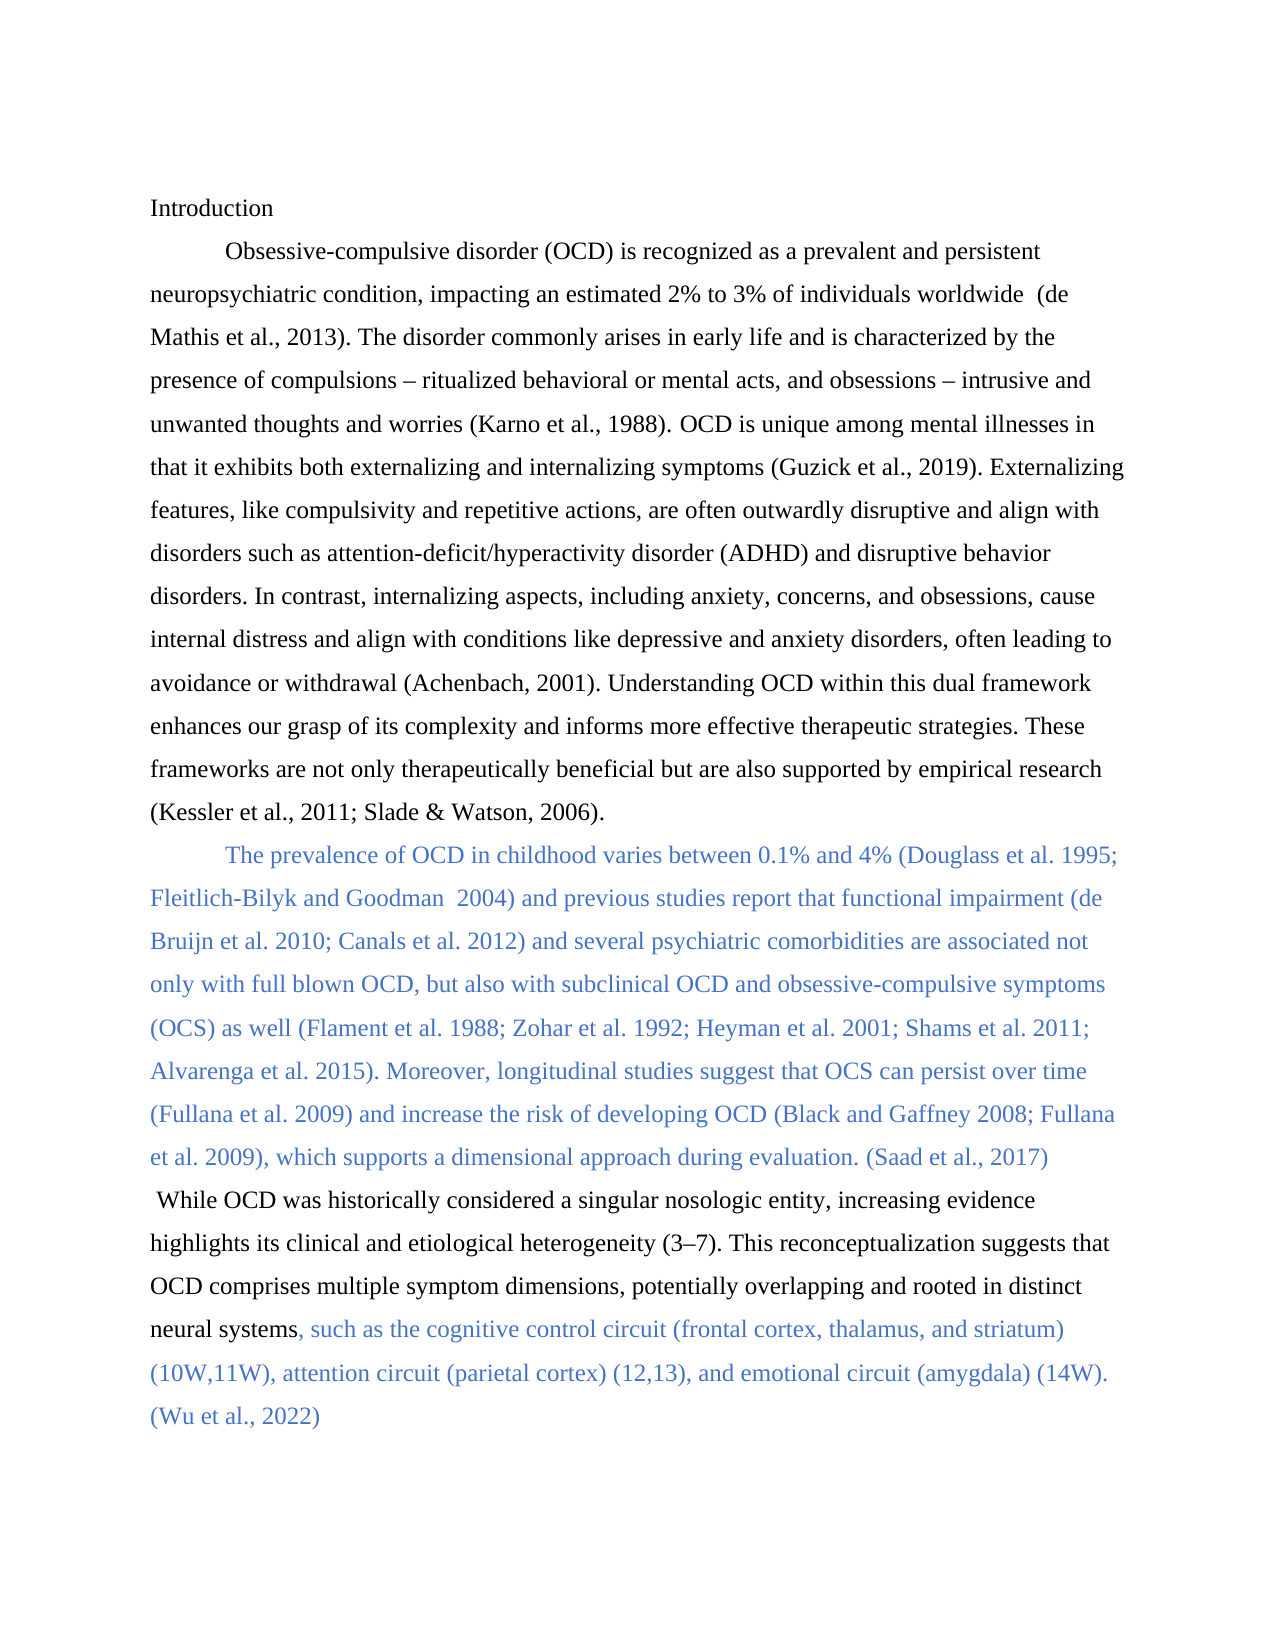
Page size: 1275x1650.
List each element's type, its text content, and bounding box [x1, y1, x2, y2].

text While OCD was historically considered a singular nosologic entity, increasing evidence highlights its clinical and etiological heterogeneity (3–7). This reconceptualization suggests that OCD comprises multiple symptom dimensions, potentially overlapping and rooted in distinct neural systems, such as the cognitive control circuit (frontal cortex, thalamus, and striatum) (10W,11W), attention circuit (parietal cortex) (12,13), and emotional circuit (amygdala) (14W). (Wu et al., 2022) [150, 1185, 1125, 1429]
text Obsessive-compulsive disorder (OCD) is recognized as a prevalent and persistent neuropsychiatric condition, impacting an estimated 2% to 3% of individuals worldwide (de Mathis et al., 2013). The disorder commonly arises in early life and is characterized by the presence of compulsions – ritualized behavioral or mental acts, and obsessions – intrusive and unwanted thoughts and worries (Karno et al., 1988). OCD is unique among mental illnesses in that it exhibits both externalizing and internalizing symptoms (Guzick et al., 2019). Externalizing features, like compulsivity and repetitive actions, are often outwardly disruptive and align with disorders such as attention-deficit/hyperactivity disorder (ADHD) and disruptive behavior disorders. In contrast, internalizing aspects, including anxiety, concerns, and obsessions, cause internal distress and align with conditions like depressive and anxiety disorders, often leading to avoidance or withdrawal (Achenbach, 2001). Understanding OCD within this dual framework enhances our grasp of its complexity and informs more effective therapeutic strategies. These frameworks are not only therapeutically beneficial but are also supported by empirical research (Kessler et al., 2011; Slade & Watson, 2006). [150, 236, 1125, 826]
text Introduction [150, 193, 1125, 222]
text The prevalence of OCD in childhood varies between 0.1% and 4% (Douglass et al. 1995; Fleitlich-Bilyk and Goodman 2004) and previous studies report that functional impairment (de Bruijn et al. 2010; Canals et al. 2012) and several psychiatric comorbidities are associated not only with full blown OCD, but also with subclinical OCD and obsessive-compulsive symptoms (OCS) as well (Flament et al. 1988; Zohar et al. 1992; Heyman et al. 2001; Shams et al. 2011; Alvarenga et al. 2015). Moreover, longitudinal studies suggest that OCS can persist over time (Fullana et al. 2009) and increase the risk of developing OCD (Black and Gaffney 2008; Fullana et al. 2009), which supports a dimensional approach during evaluation. (Saad et al., 2017) [150, 840, 1125, 1171]
